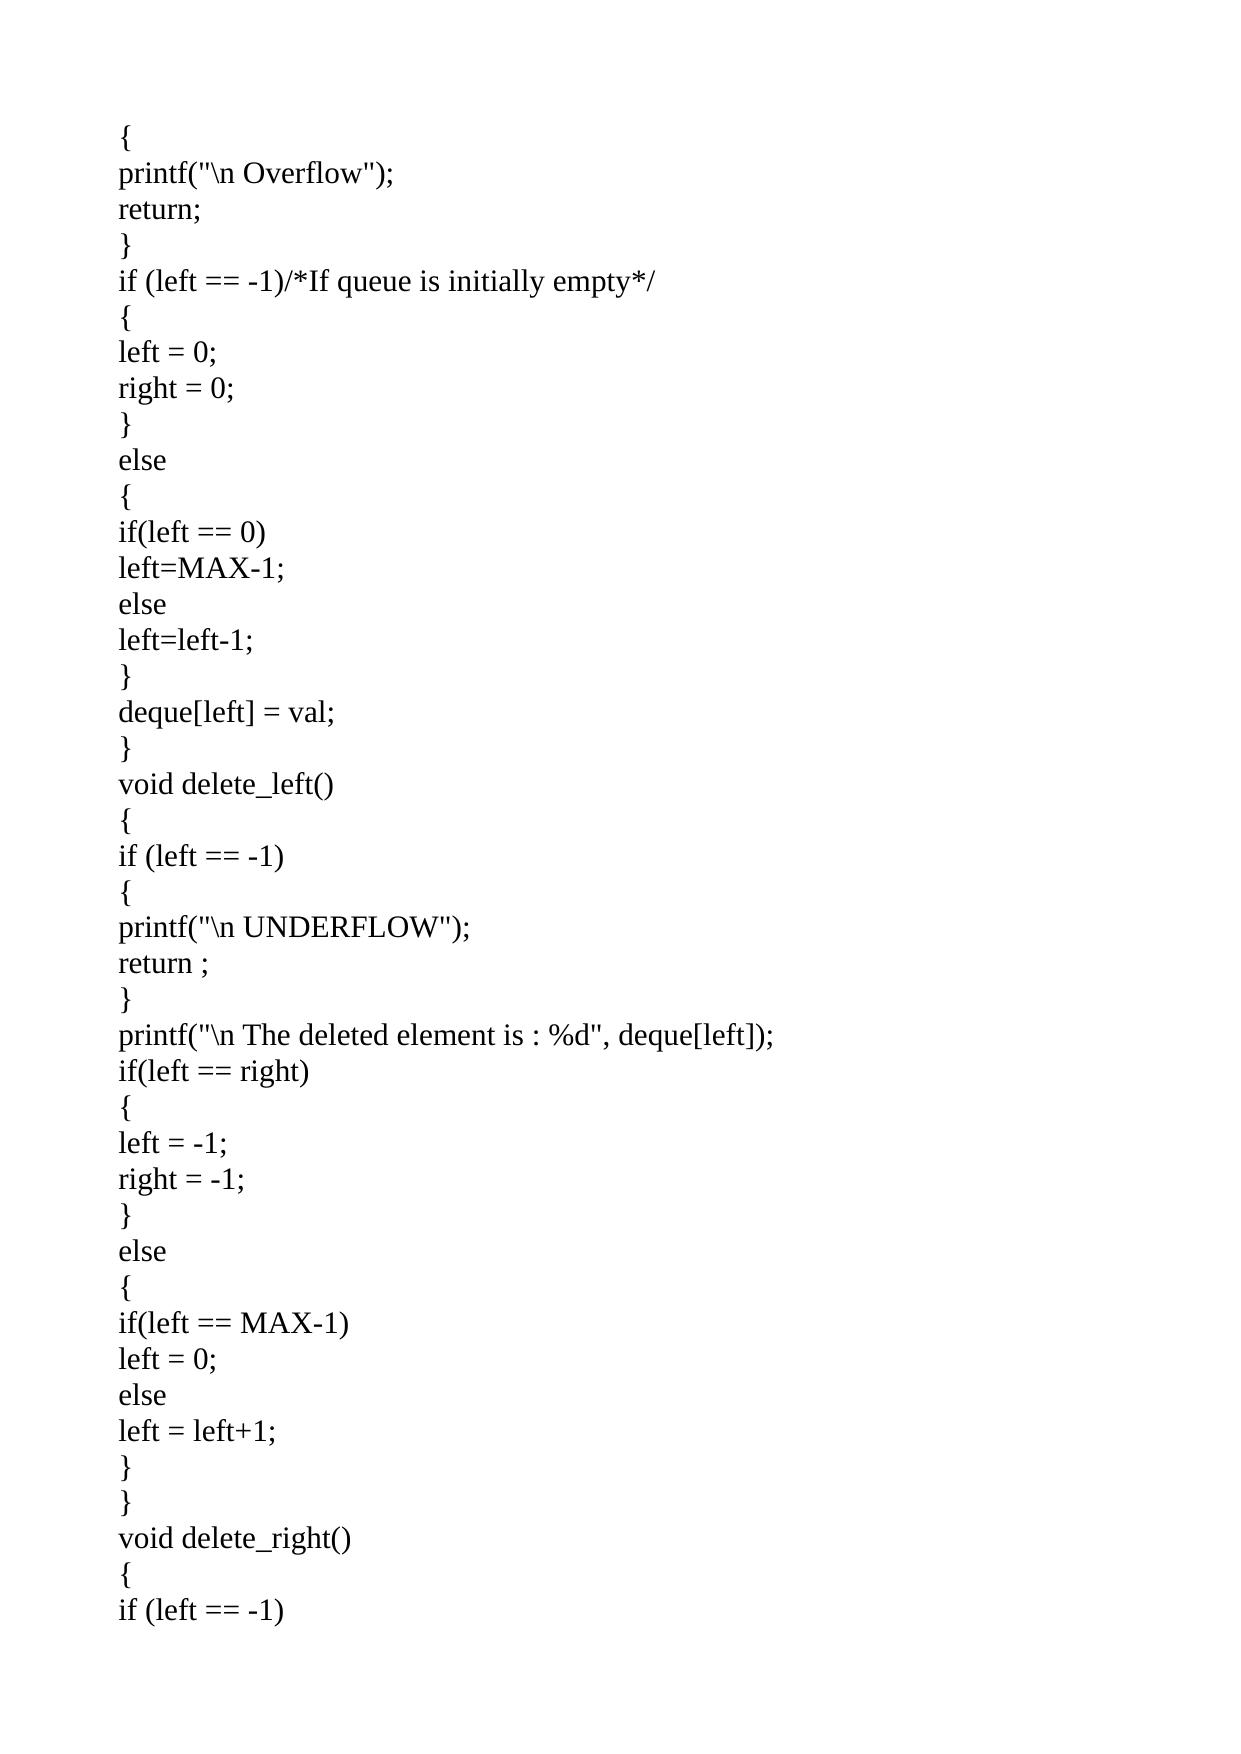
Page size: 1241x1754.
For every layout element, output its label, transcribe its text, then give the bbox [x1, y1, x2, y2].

text left = left+1; [118, 1412, 1122, 1448]
text left=MAX-1; [118, 549, 1122, 585]
text } [118, 657, 1122, 693]
text if (left == -1) [118, 837, 1122, 873]
text { [118, 873, 1122, 909]
text if (left == -1)/*If queue is initially empty*/ [118, 262, 1122, 298]
text { [118, 1556, 1122, 1592]
text printf("\n UNDERFLOW"); [118, 909, 1122, 945]
text deque[left] = val; [118, 693, 1122, 729]
text void delete_left() [118, 765, 1122, 801]
text } [118, 729, 1122, 765]
text { [118, 118, 1122, 154]
text left = 0; [118, 1340, 1122, 1376]
text if(left == 0) [118, 513, 1122, 549]
text } [118, 981, 1122, 1017]
text { [118, 477, 1122, 513]
text right = -1; [118, 1160, 1122, 1196]
text } [118, 1196, 1122, 1232]
text printf("\n Overflow"); [118, 154, 1122, 190]
text if(left == right) [118, 1052, 1122, 1088]
text } [118, 1484, 1122, 1520]
text else [118, 442, 1122, 477]
text left=left-1; [118, 621, 1122, 657]
text { [118, 298, 1122, 334]
text printf("\n The deleted element is : %d", deque[left]); [118, 1017, 1122, 1052]
text if (left == -1) [118, 1592, 1122, 1627]
text } [118, 226, 1122, 262]
text else [118, 1376, 1122, 1412]
text else [118, 1232, 1122, 1268]
text { [118, 1268, 1122, 1304]
text if(left == MAX-1) [118, 1304, 1122, 1340]
text left = 0; [118, 334, 1122, 370]
text right = 0; [118, 370, 1122, 406]
text else [118, 585, 1122, 621]
text } [118, 1448, 1122, 1484]
text return; [118, 190, 1122, 226]
text left = -1; [118, 1124, 1122, 1160]
text void delete_right() [118, 1520, 1122, 1556]
text { [118, 1088, 1122, 1124]
text { [118, 801, 1122, 837]
text return ; [118, 945, 1122, 981]
text } [118, 406, 1122, 442]
